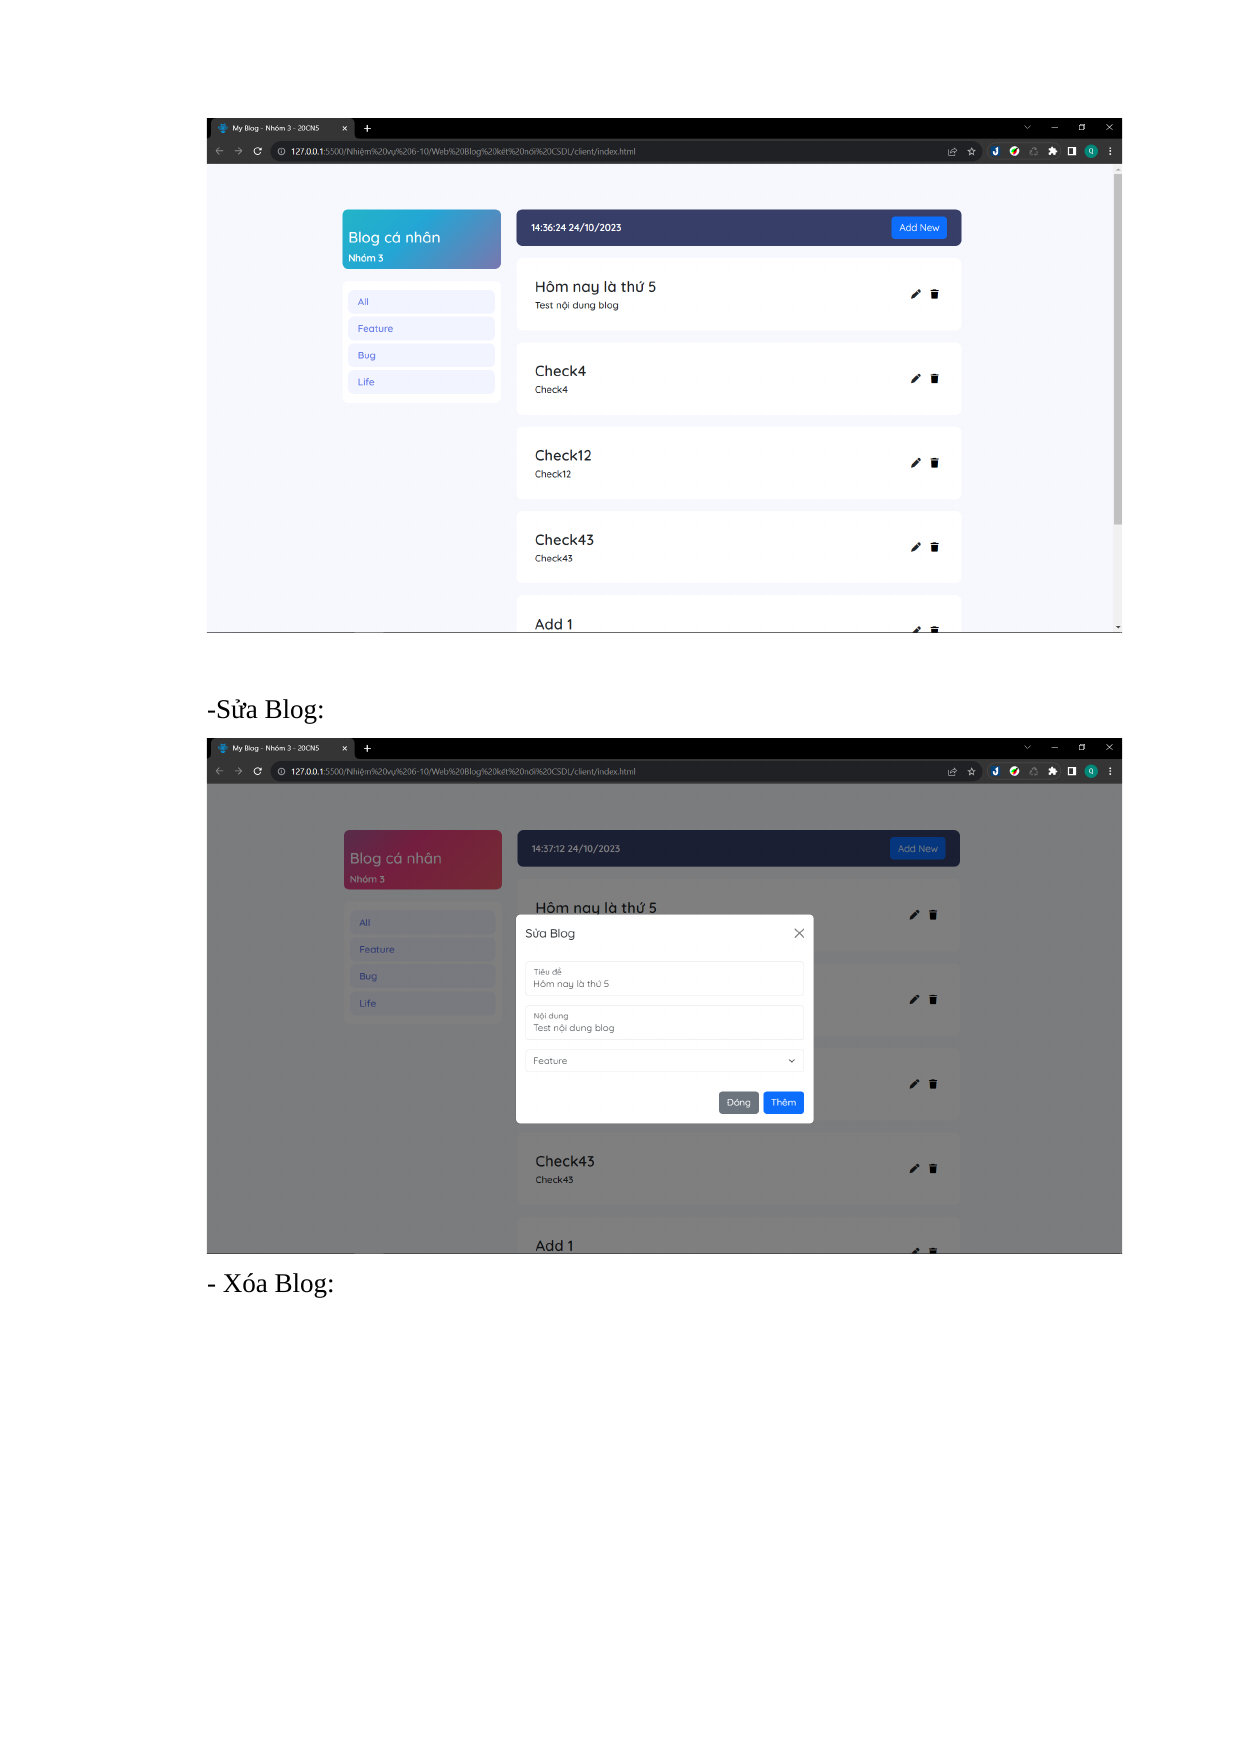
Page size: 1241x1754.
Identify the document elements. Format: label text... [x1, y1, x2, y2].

picture [206, 738, 1123, 1254]
text -Sửa Blog: [207, 694, 1122, 738]
text - Xóa Blog: [207, 1268, 1122, 1299]
picture [206, 118, 1123, 633]
